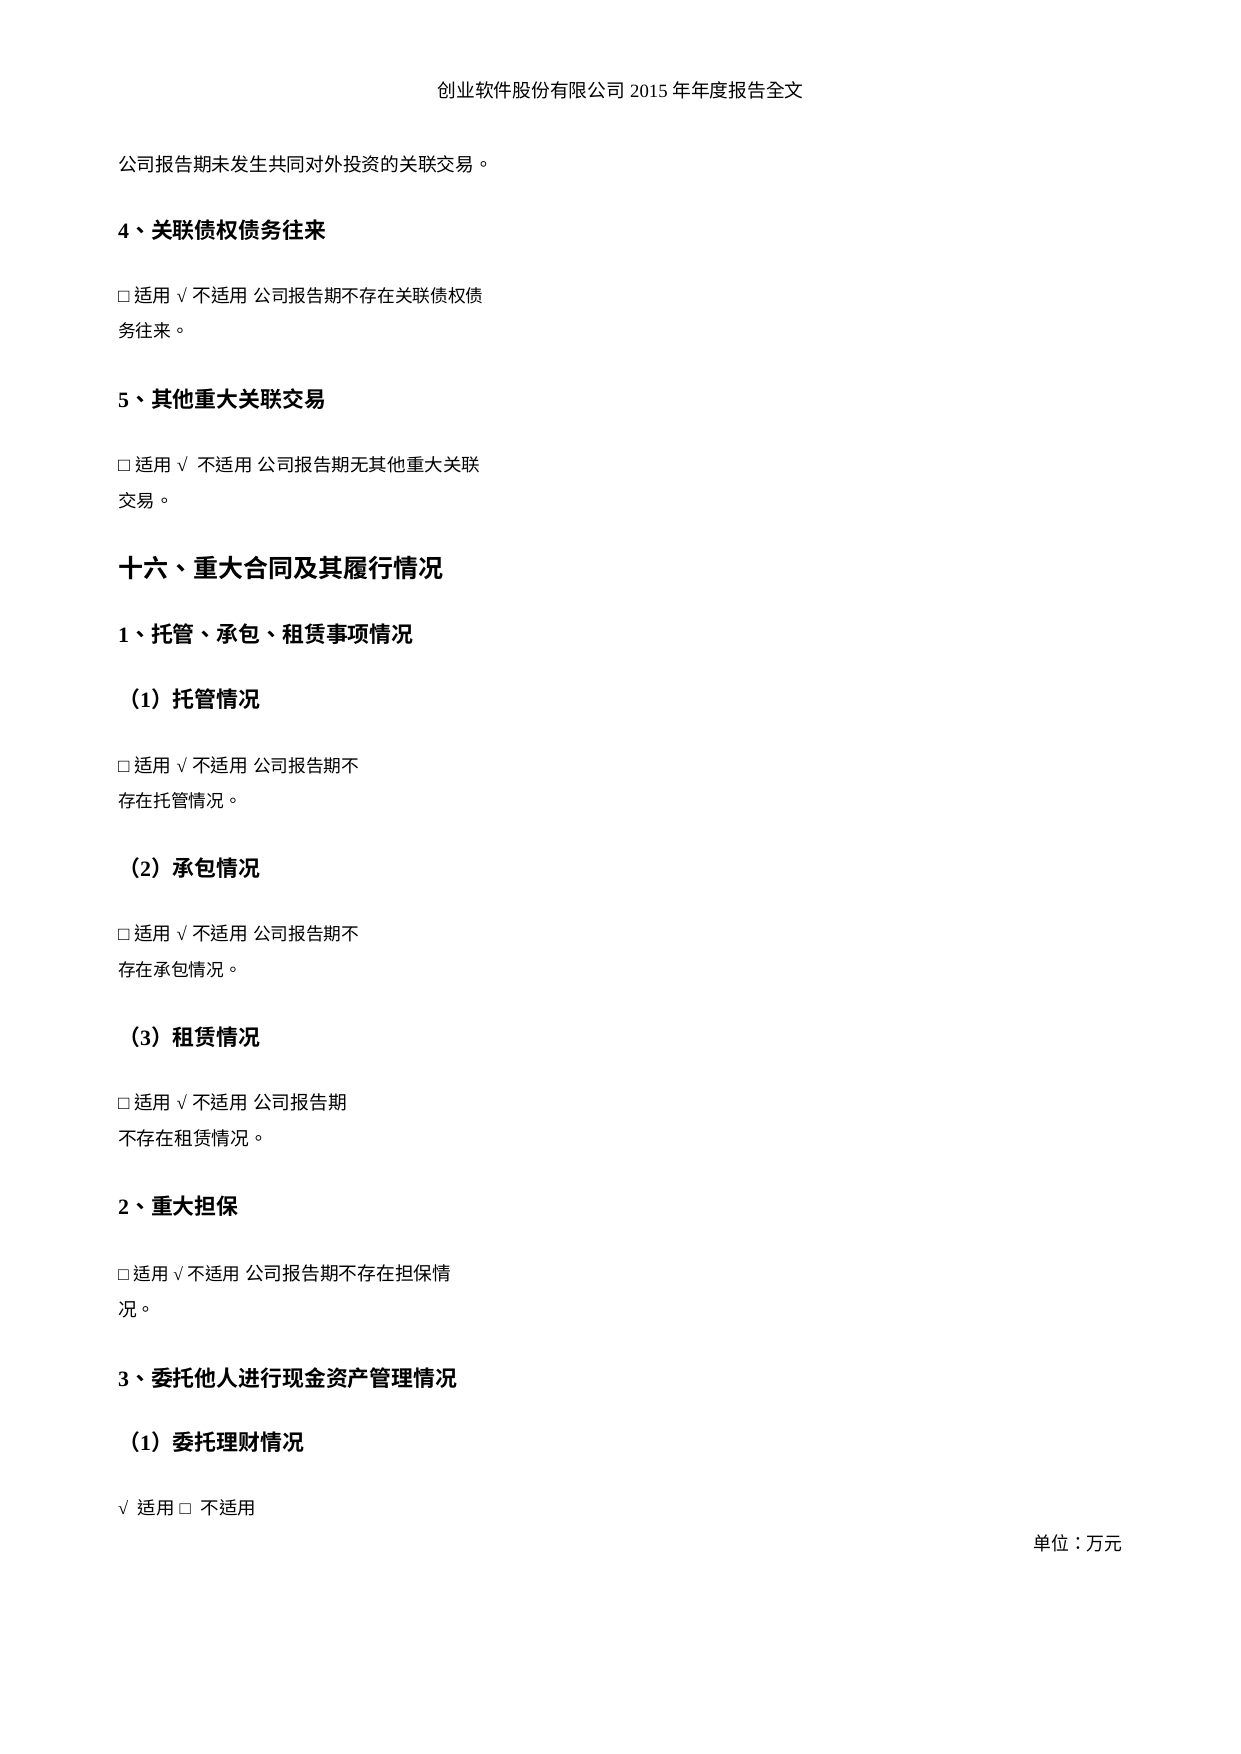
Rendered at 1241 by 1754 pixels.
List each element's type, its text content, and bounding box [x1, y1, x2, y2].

text □ 适用 √ 不适用 公司报告期不存在托管情况。 [118, 752, 364, 812]
text √ 适用 □ 不适用 [118, 1495, 1134, 1519]
subtitle （2）承包情况 [118, 853, 1134, 883]
text □ 适用 √ 不适用 公司报告期不存在担保情况。 [118, 1260, 486, 1322]
subtitle 3、委托他人进行现金资产管理情况 [118, 1362, 1134, 1392]
subtitle 1、托管、承包、租赁事项情况 [118, 619, 1134, 649]
text □ 适用 √ 不适用 公司报告期不存在租赁情况。 [118, 1089, 364, 1150]
text 公司报告期未发生共同对外投资的关联交易。 [118, 152, 1134, 177]
subtitle 4、关联债权债务往来 [118, 215, 1134, 245]
text □ 适用 √ 不适用 公司报告期不存在承包情况。 [118, 921, 364, 981]
subtitle 2、重大担保 [118, 1191, 1134, 1221]
subtitle 十六、重大合同及其履行情况 [118, 551, 1134, 584]
subtitle （1）委托理财情况 [118, 1427, 1134, 1457]
subtitle 5、其他重大关联交易 [118, 384, 1134, 413]
text □ 适用 √ 不适用 公司报告期不存在关联债权债务往来。 [118, 282, 486, 343]
text 单位：万元 [106, 1530, 1122, 1556]
text □ 适用 √ 不适用 公司报告期无其他重大关联交易。 [118, 453, 486, 512]
subtitle （3）租赁情况 [118, 1022, 1134, 1051]
subtitle （1）托管情况 [118, 684, 1134, 714]
